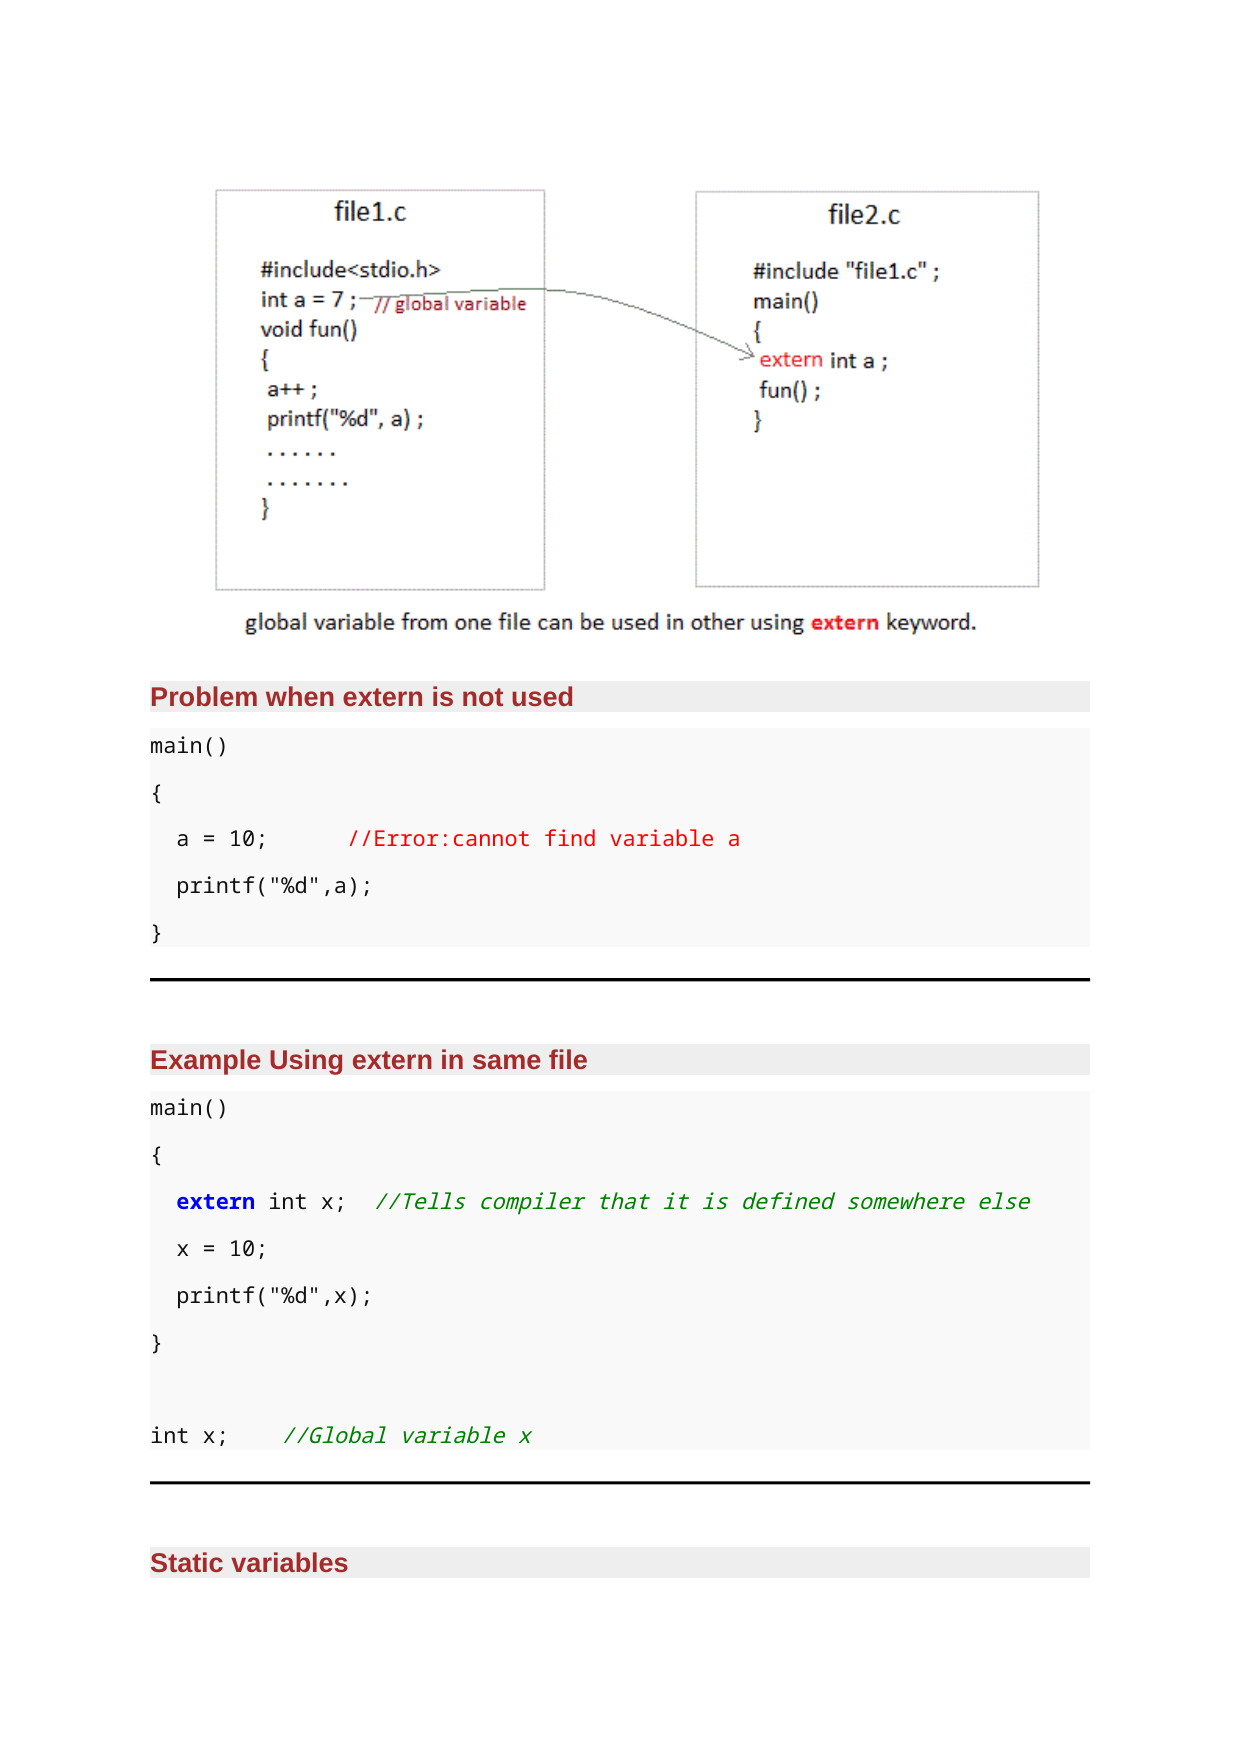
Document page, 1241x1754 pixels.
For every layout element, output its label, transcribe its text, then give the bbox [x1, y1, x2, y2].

text main() [150, 1091, 1090, 1122]
text } [150, 916, 1090, 947]
text printf("%d",x); [150, 1278, 1090, 1309]
text main() [150, 728, 1090, 759]
text Static variables [150, 1547, 1090, 1578]
text printf("%d",a); [150, 869, 1090, 900]
text x = 10; [150, 1231, 1090, 1263]
text { [150, 775, 1090, 806]
text extern int x; //Tells compiler that it is defined somewhere else [150, 1184, 1090, 1216]
text Example Using extern in same file [150, 1044, 1090, 1075]
text int x; //Global variable x [150, 1419, 1090, 1450]
text Problem when extern is not used [150, 681, 1090, 712]
text { [150, 1138, 1090, 1169]
picture [150, 150, 1088, 666]
text a = 10; //Error:cannot find variable a [150, 822, 1090, 853]
text } [150, 1325, 1090, 1356]
